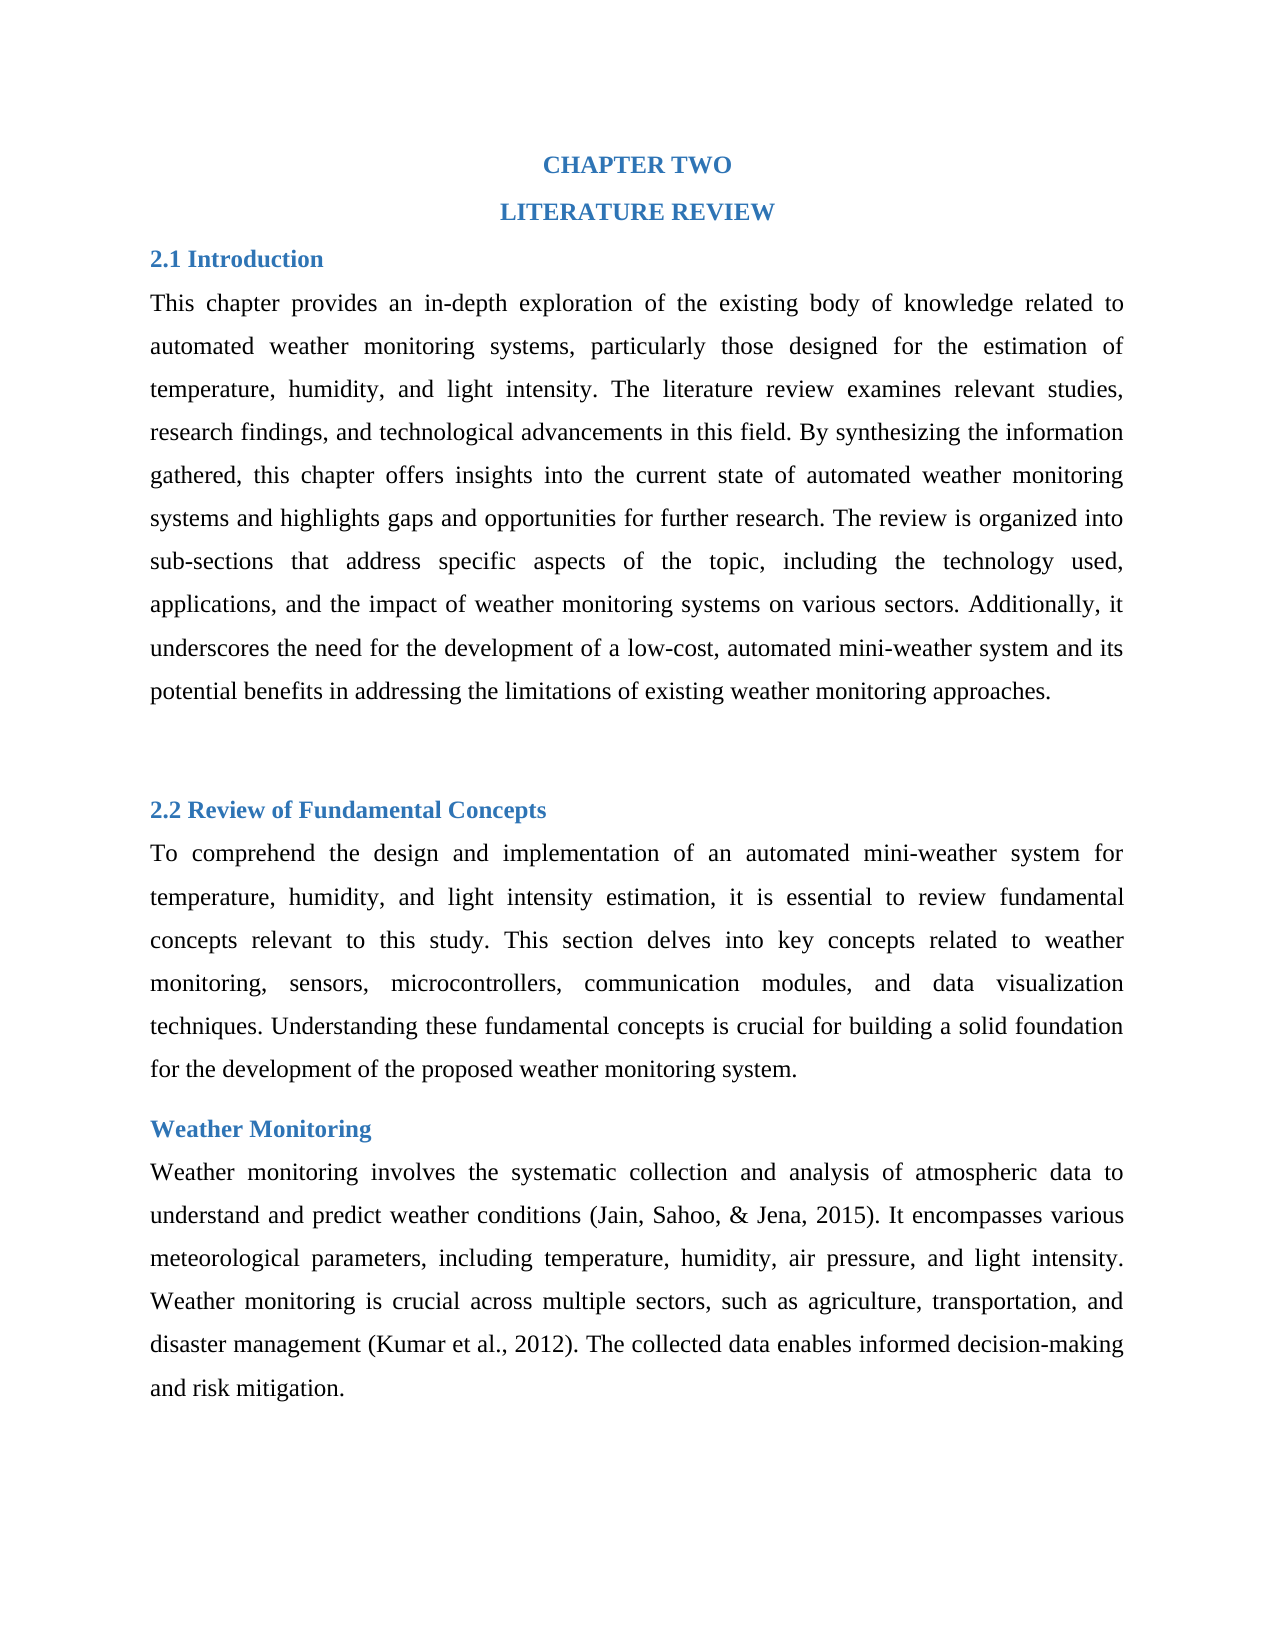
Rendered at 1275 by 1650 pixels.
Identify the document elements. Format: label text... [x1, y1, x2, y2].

text This chapter provides an in-depth exploration of the existing body of knowledge related to automated weather monitoring systems, particularly those designed for the estimation of temperature, humidity, and light intensity. The literature review examines relevant studies, research findings, and technological advancements in this field. By synthesizing the information gathered, this chapter offers insights into the current state of automated weather monitoring systems and highlights gaps and opportunities for further research. The review is organized into sub-sections that address specific aspects of the topic, including the technology used, applications, and the impact of weather monitoring systems on various sectors. Additionally, it underscores the need for the development of a low-cost, automated mini-weather system and its potential benefits in addressing the limitations of existing weather monitoring approaches. [150, 288, 1125, 704]
text Weather monitoring involves the systematic collection and analysis of atmospheric data to understand and predict weather conditions (Jain, Sahoo, & Jena, 2015). It encompasses various meteorological parameters, including temperature, humidity, air pressure, and light intensity. Weather monitoring is crucial across multiple sectors, such as agriculture, transportation, and disaster management (Kumar et al., 2012). The collected data enables informed decision-making and risk mitigation. [150, 1157, 1125, 1401]
subtitle 2.2 Review of Fundamental Concepts [150, 795, 1125, 824]
subtitle Weather Monitoring [150, 1114, 1125, 1143]
subtitle CHAPTER TWO [150, 150, 1125, 179]
subtitle 2.1 Introduction [150, 244, 1125, 273]
subtitle LITERATURE REVIEW [150, 197, 1125, 226]
text To comprehend the design and implementation of an automated mini-weather system for temperature, humidity, and light intensity estimation, it is essential to review fundamental concepts relevant to this study. This section delves into key concepts related to weather monitoring, sensors, microcontrollers, communication modules, and data visualization techniques. Understanding these fundamental concepts is crucial for building a solid foundation for the development of the proposed weather monitoring system. [150, 838, 1125, 1083]
